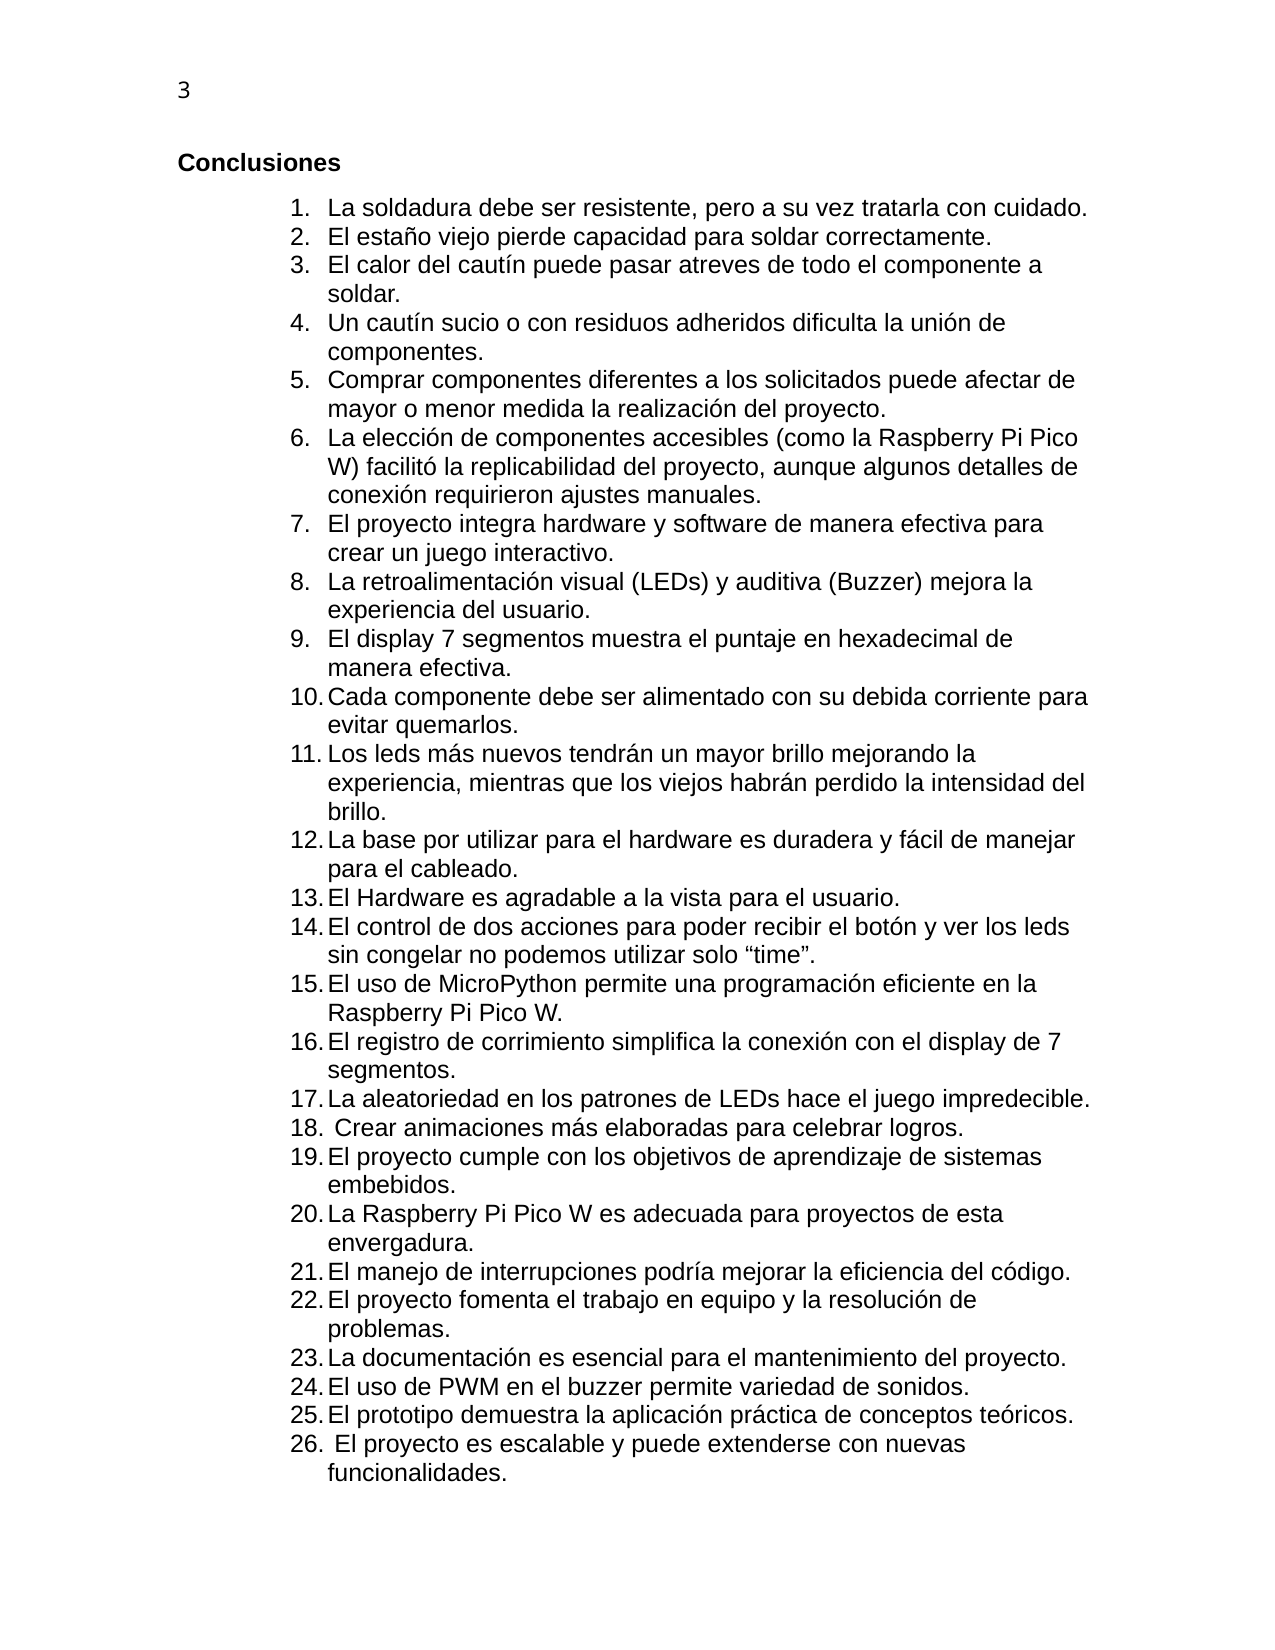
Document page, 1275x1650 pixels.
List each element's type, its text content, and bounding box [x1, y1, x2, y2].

list El display 7 segmentos muestra el puntaje en hexadecimal de manera efectiva. [290, 624, 1098, 682]
list El proyecto cumple con los objetivos de aprendizaje de sistemas embebidos. [290, 1142, 1098, 1199]
list El proyecto integra hardware y software de manera efectiva para crear un juego interactivo. [290, 509, 1098, 567]
list La elección de componentes accesibles (como la Raspberry Pi Pico W) facilitó la replicabilidad del proyecto, aunque algunos detalles de conexión requirieron ajustes manuales. [290, 423, 1098, 509]
list El registro de corrimiento simplifica la conexión con el display de 7 segmentos. [290, 1027, 1098, 1084]
list La soldadura debe ser resistente, pero a su vez tratarla con cuidado. [290, 193, 1098, 222]
list La Raspberry Pi Pico W es adecuada para proyectos de esta envergadura. [290, 1199, 1098, 1257]
list El proyecto es escalable y puede extenderse con nuevas funcionalidades. [290, 1429, 1098, 1487]
list El estaño viejo pierde capacidad para soldar correctamente. [290, 222, 1098, 251]
list El uso de MicroPython permite una programación eficiente en la Raspberry Pi Pico W. [290, 969, 1098, 1027]
list Comprar componentes diferentes a los solicitados puede afectar de mayor o menor medida la realización del proyecto. [290, 366, 1098, 423]
list El uso de PWM en el buzzer permite variedad de sonidos. [290, 1372, 1098, 1401]
list El proyecto fomenta el trabajo en equipo y la resolución de problemas. [290, 1286, 1098, 1343]
list El control de dos acciones para poder recibir el botón y ver los leds sin congelar no podemos utilizar solo “time”. [290, 912, 1098, 969]
list El prototipo demuestra la aplicación práctica de conceptos teóricos. [290, 1401, 1098, 1429]
list Los leds más nuevos tendrán un mayor brillo mejorando la experiencia, mientras que los viejos habrán perdido la intensidad del brillo. [290, 739, 1098, 826]
list El manejo de interrupciones podría mejorar la eficiencia del código. [290, 1257, 1098, 1286]
list La retroalimentación visual (LEDs) y auditiva (Buzzer) mejora la experiencia del usuario. [290, 567, 1098, 624]
list La documentación es esencial para el mantenimiento del proyecto. [290, 1343, 1098, 1372]
list La base por utilizar para el hardware es duradera y fácil de manejar para el cableado. [290, 826, 1098, 883]
list El calor del cautín puede pasar atreves de todo el componente a soldar. [290, 251, 1098, 308]
text Conclusiones [177, 148, 1098, 176]
list Cada componente debe ser alimentado con su debida corriente para evitar quemarlos. [290, 682, 1098, 739]
list La aleatoriedad en los patrones de LEDs hace el juego impredecible. [290, 1084, 1098, 1113]
list El Hardware es agradable a la vista para el usuario. [290, 883, 1098, 912]
list Crear animaciones más elaboradas para celebrar logros. [290, 1113, 1098, 1142]
list Un cautín sucio o con residuos adheridos dificulta la unión de componentes. [290, 308, 1098, 366]
